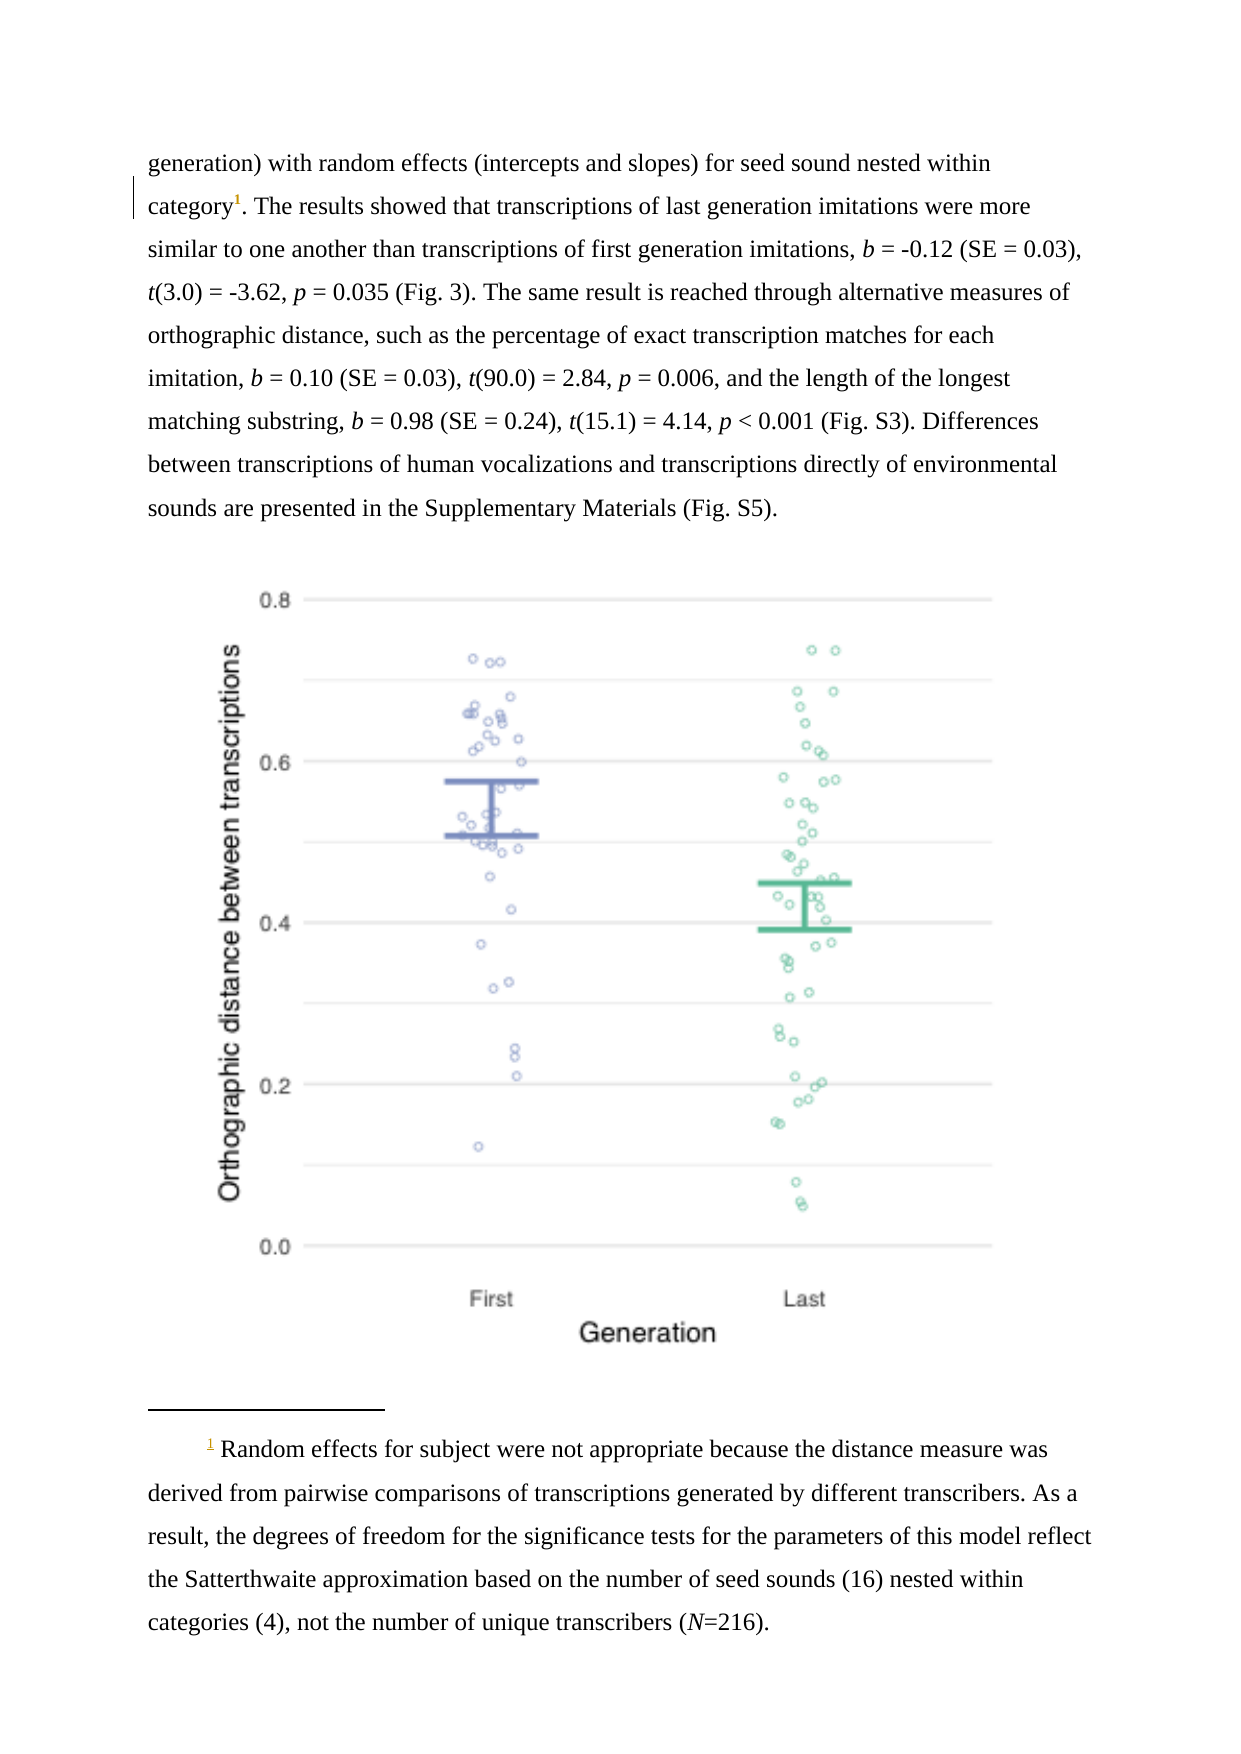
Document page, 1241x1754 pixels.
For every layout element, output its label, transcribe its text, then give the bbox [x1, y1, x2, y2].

picture [206, 554, 1007, 1355]
